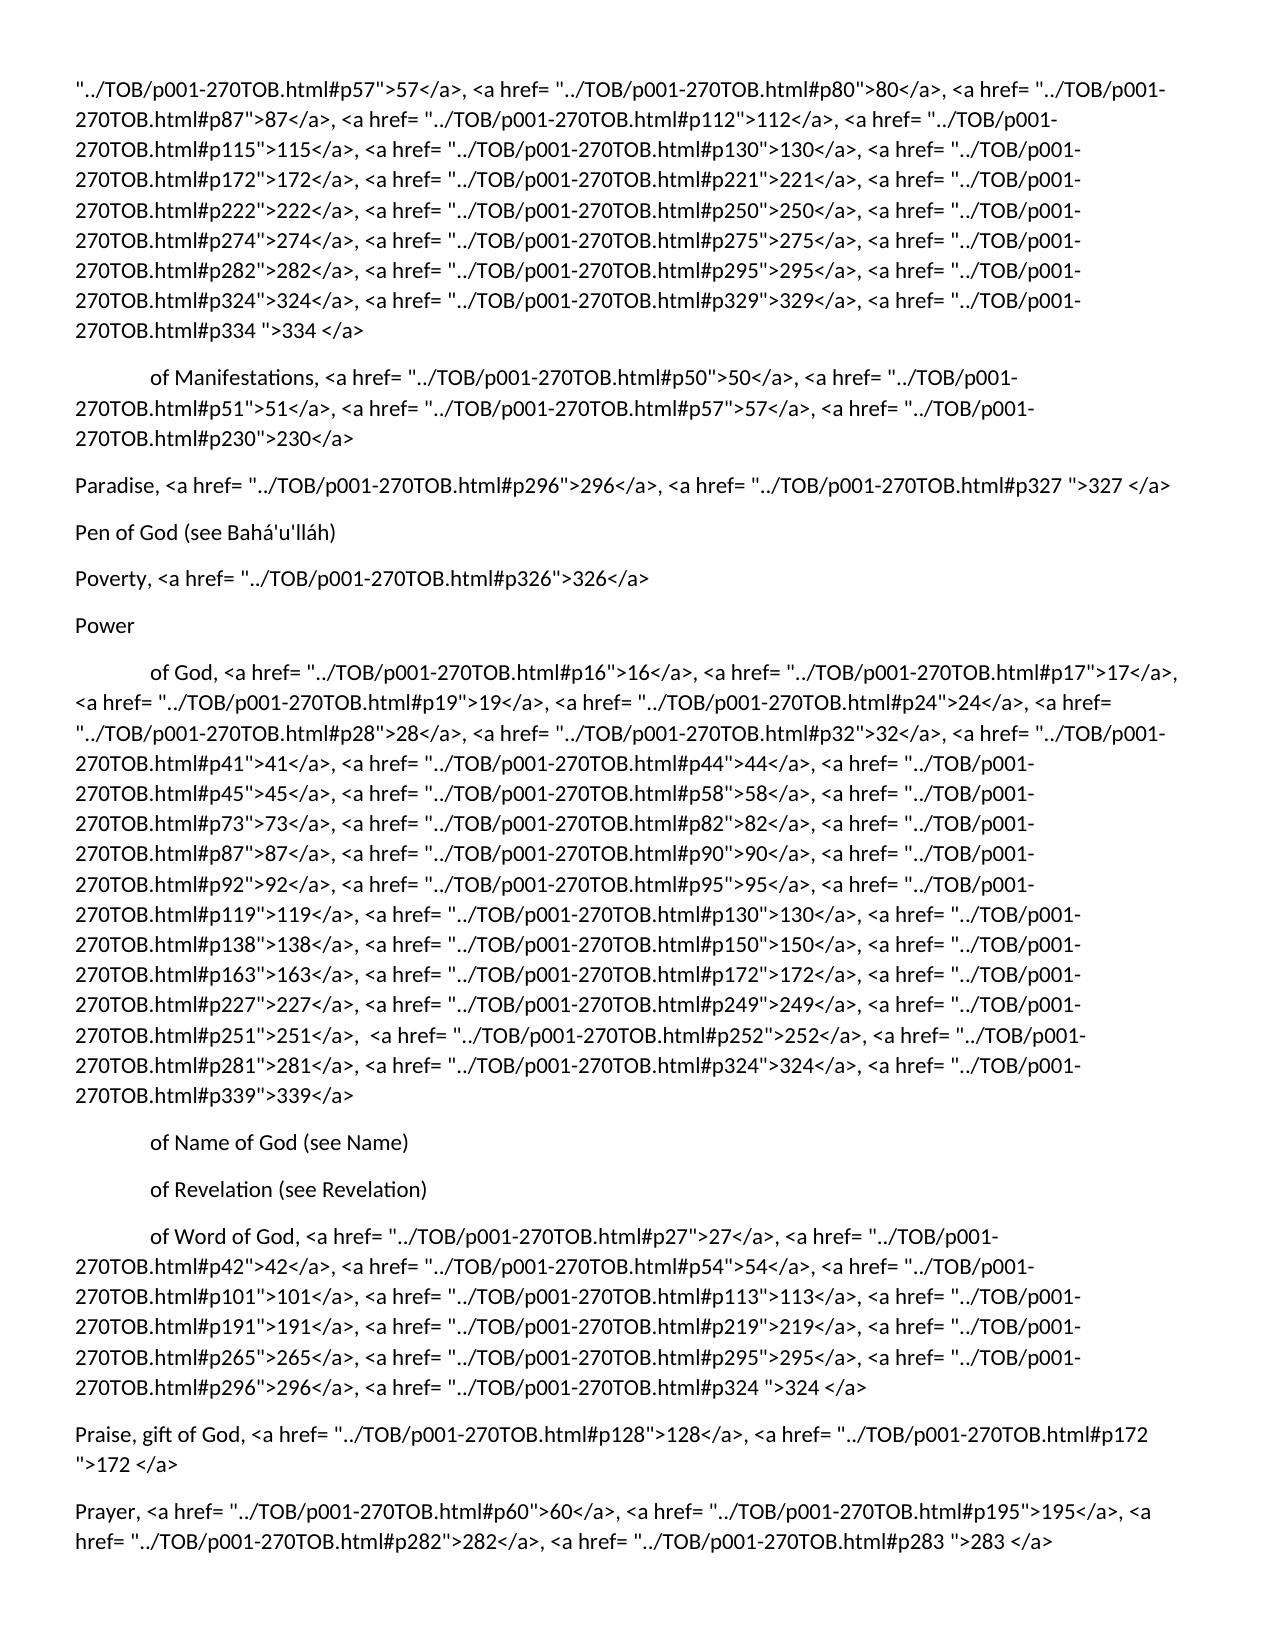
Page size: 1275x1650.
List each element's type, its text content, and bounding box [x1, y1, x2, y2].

text Pen of God (see Bahá'u'lláh) [75, 518, 1200, 546]
text Paradise, <a href= "../TOB/p001-270TOB.html#p296">296</a>, <a href= "../TOB/p001-270TOB.html#p327 ">327 </a> [75, 471, 1200, 499]
text Poverty, <a href= "../TOB/p001-270TOB.html#p326">326</a> [75, 564, 1200, 593]
text of Manifestations, <a href= "../TOB/p001-270TOB.html#p50">50</a>, <a href= "../TOB/p001-270TOB.html#p51">51</a>, <a href= "../TOB/p001-270TOB.html#p57">57</a>, <a href= "../TOB/p001-270TOB.html#p230">230</a> [75, 363, 1200, 452]
text of Word of God, <a href= "../TOB/p001-270TOB.html#p27">27</a>, <a href= "../TOB/p001-270TOB.html#p42">42</a>, <a href= "../TOB/p001-270TOB.html#p54">54</a>, <a href= "../TOB/p001-270TOB.html#p101">101</a>, <a href= "../TOB/p001-270TOB.html#p113">113</a>, <a href= "../TOB/p001-270TOB.html#p191">191</a>, <a href= "../TOB/p001-270TOB.html#p219">219</a>, <a href= "../TOB/p001-270TOB.html#p265">265</a>, <a href= "../TOB/p001-270TOB.html#p295">295</a>, <a href= "../TOB/p001-270TOB.html#p296">296</a>, <a href= "../TOB/p001-270TOB.html#p324 ">324 </a> [75, 1222, 1200, 1401]
text of Name of God (see Name) [75, 1128, 1200, 1156]
text Prayer, <a href= "../TOB/p001-270TOB.html#p60">60</a>, <a href= "../TOB/p001-270TOB.html#p195">195</a>, <a href= "../TOB/p001-270TOB.html#p282">282</a>, <a href= "../TOB/p001-270TOB.html#p283 ">283 </a> [75, 1497, 1200, 1555]
text Power [75, 611, 1200, 639]
text Praise, gift of God, <a href= "../TOB/p001-270TOB.html#p128">128</a>, <a href= "../TOB/p001-270TOB.html#p172 ">172 </a> [75, 1420, 1200, 1478]
text of Revelation (see Revelation) [75, 1175, 1200, 1203]
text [75, 75, 1200, 345]
text of God, <a href= "../TOB/p001-270TOB.html#p16">16</a>, <a href= "../TOB/p001-270TOB.html#p17">17</a>, <a href= "../TOB/p001-270TOB.html#p19">19</a>, <a href= "../TOB/p001-270TOB.html#p24">24</a>, <a href= "../TOB/p001-270TOB.html#p28">28</a>, <a href= "../TOB/p001-270TOB.html#p32">32</a>, <a href= "../TOB/p001-270TOB.html#p41">41</a>, <a href= "../TOB/p001-270TOB.html#p44">44</a>, <a href= "../TOB/p001-270TOB.html#p45">45</a>, <a href= "../TOB/p001-270TOB.html#p58">58</a>, <a href= "../TOB/p001-270TOB.html#p73">73</a>, <a href= "../TOB/p001-270TOB.html#p82">82</a>, <a href= "../TOB/p001-270TOB.html#p87">87</a>, <a href= "../TOB/p001-270TOB.html#p90">90</a>, <a href= "../TOB/p001-270TOB.html#p92">92</a>, <a href= "../TOB/p001-270TOB.html#p95">95</a>, <a href= "../TOB/p001-270TOB.html#p119">119</a>, <a href= "../TOB/p001-270TOB.html#p130">130</a>, <a href= "../TOB/p001-270TOB.html#p138">138</a>, <a href= "../TOB/p001-270TOB.html#p150">150</a>, <a href= "../TOB/p001-270TOB.html#p163">163</a>, <a href= "../TOB/p001-270TOB.html#p172">172</a>, <a href= "../TOB/p001-270TOB.html#p227">227</a>, <a href= "../TOB/p001-270TOB.html#p249">249</a>, <a href= "../TOB/p001-270TOB.html#p251">251</a>, <a href= "../TOB/p001-270TOB.html#p252">252</a>, <a href= "../TOB/p001-270TOB.html#p281">281</a>, <a href= "../TOB/p001-270TOB.html#p324">324</a>, <a href= "../TOB/p001-270TOB.html#p339">339</a> [75, 658, 1200, 1109]
